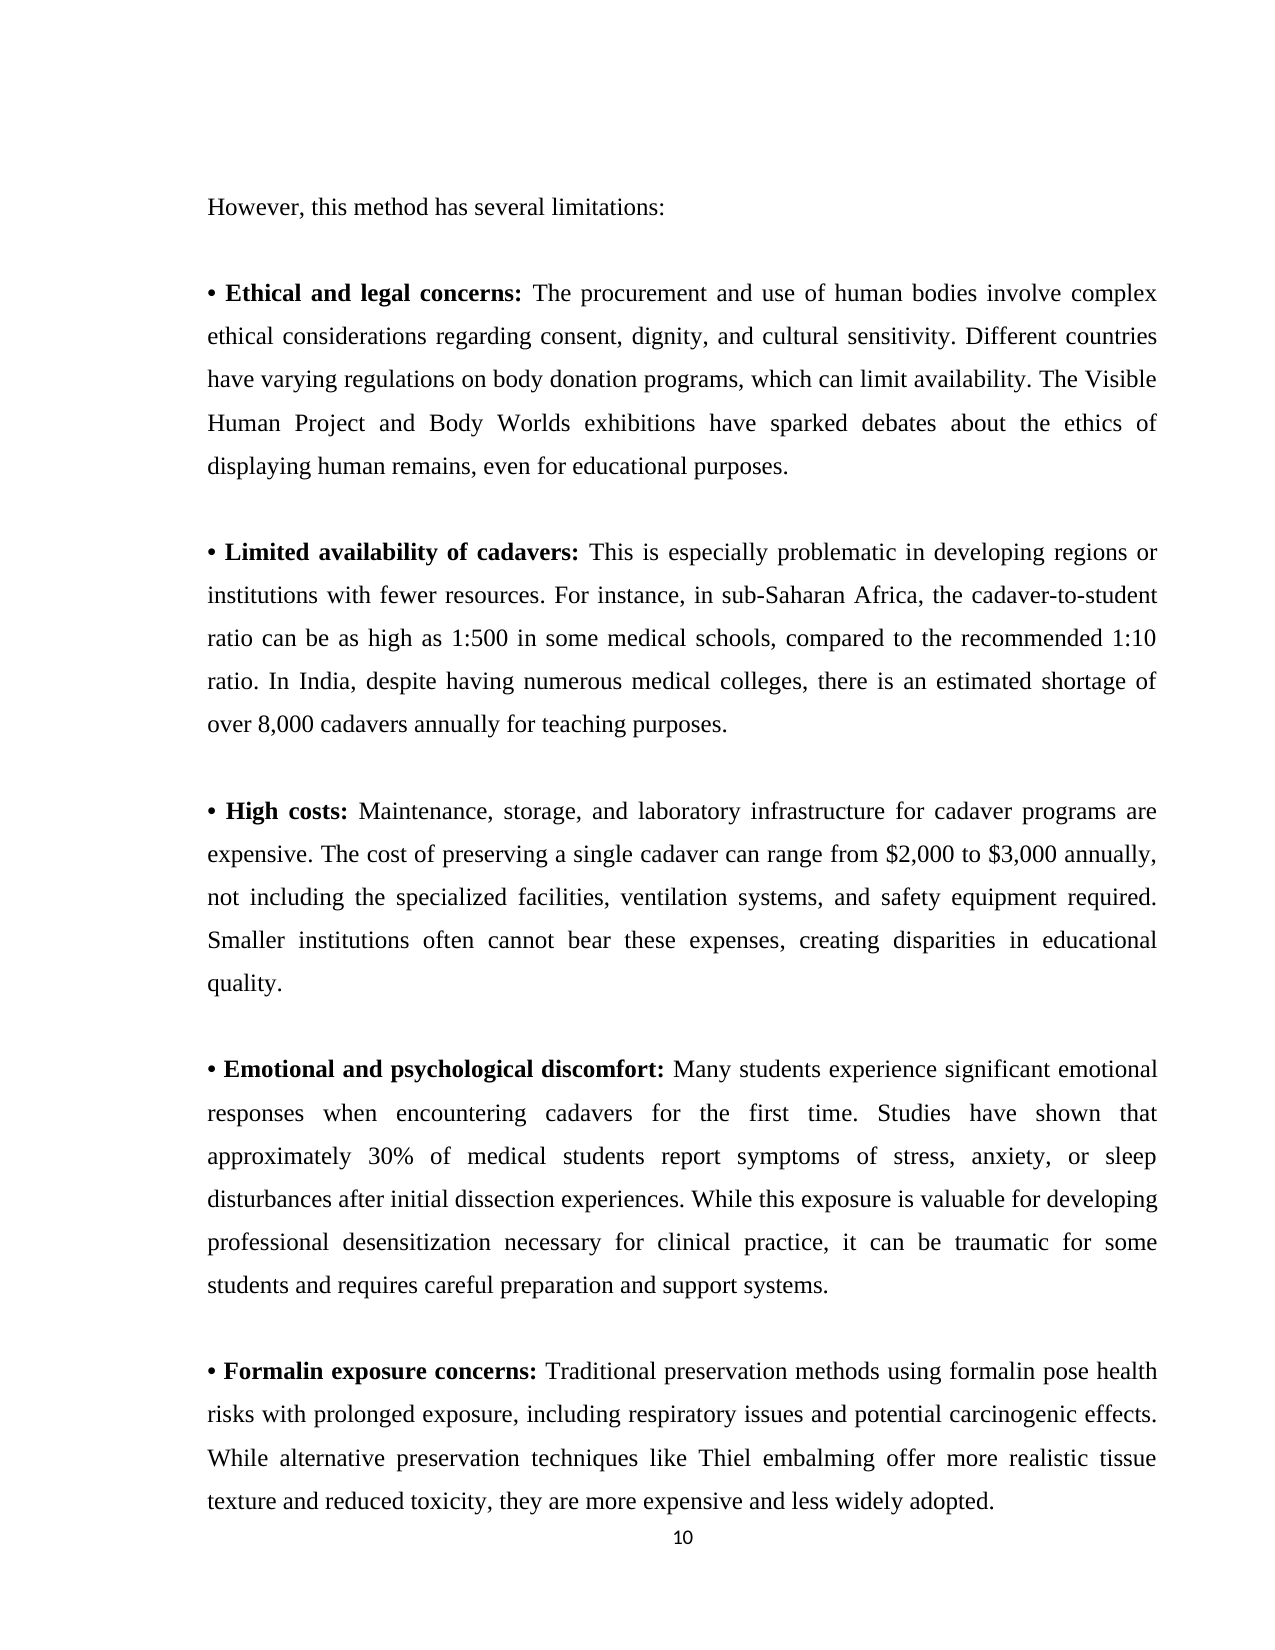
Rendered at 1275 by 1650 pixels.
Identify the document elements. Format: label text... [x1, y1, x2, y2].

text • Ethical and legal concerns: The procurement and use of human bodies involve complex ethical considerations regarding consent, dignity, and cultural sensitivity. Different countries have varying regulations on body donation programs, which can limit availability. The Visible Human Project and Body Worlds exhibitions have sparked debates about the ethics of displaying human remains, even for educational purposes. [207, 278, 1158, 479]
text • Formalin exposure concerns: Traditional preservation methods using formalin pose health risks with prolonged exposure, including respiratory issues and potential carcinogenic effects. While alternative preservation techniques like Thiel embalming offer more realistic tissue texture and reduced toxicity, they are more expensive and less widely adopted. [207, 1356, 1158, 1514]
text • Limited availability of cadavers: This is especially problematic in developing regions or institutions with fewer resources. For instance, in sub-Saharan Africa, the cadaver-to-student ratio can be as high as 1:500 in some medical schools, compared to the recommended 1:10 ratio. In India, despite having numerous medical colleges, there is an estimated shortage of over 8,000 cadavers annually for teaching purposes. [207, 537, 1158, 738]
text However, this method has several limitations: [207, 192, 1158, 221]
text • Emotional and psychological discomfort: Many students experience significant emotional responses when encountering cadavers for the first time. Studies have shown that approximately 30% of medical students report symptoms of stress, anxiety, or sleep disturbances after initial dissection experiences. While this exposure is valuable for developing professional desensitization necessary for clinical practice, it can be traumatic for some students and requires careful preparation and support systems. [207, 1054, 1158, 1299]
text • High costs: Maintenance, storage, and laboratory infrastructure for cadaver programs are expensive. The cost of preserving a single cadaver can range from $2,000 to $3,000 annually, not including the specialized facilities, ventilation systems, and safety equipment required. Smaller institutions often cannot bear these expenses, creating disparities in educational quality. [207, 796, 1158, 997]
